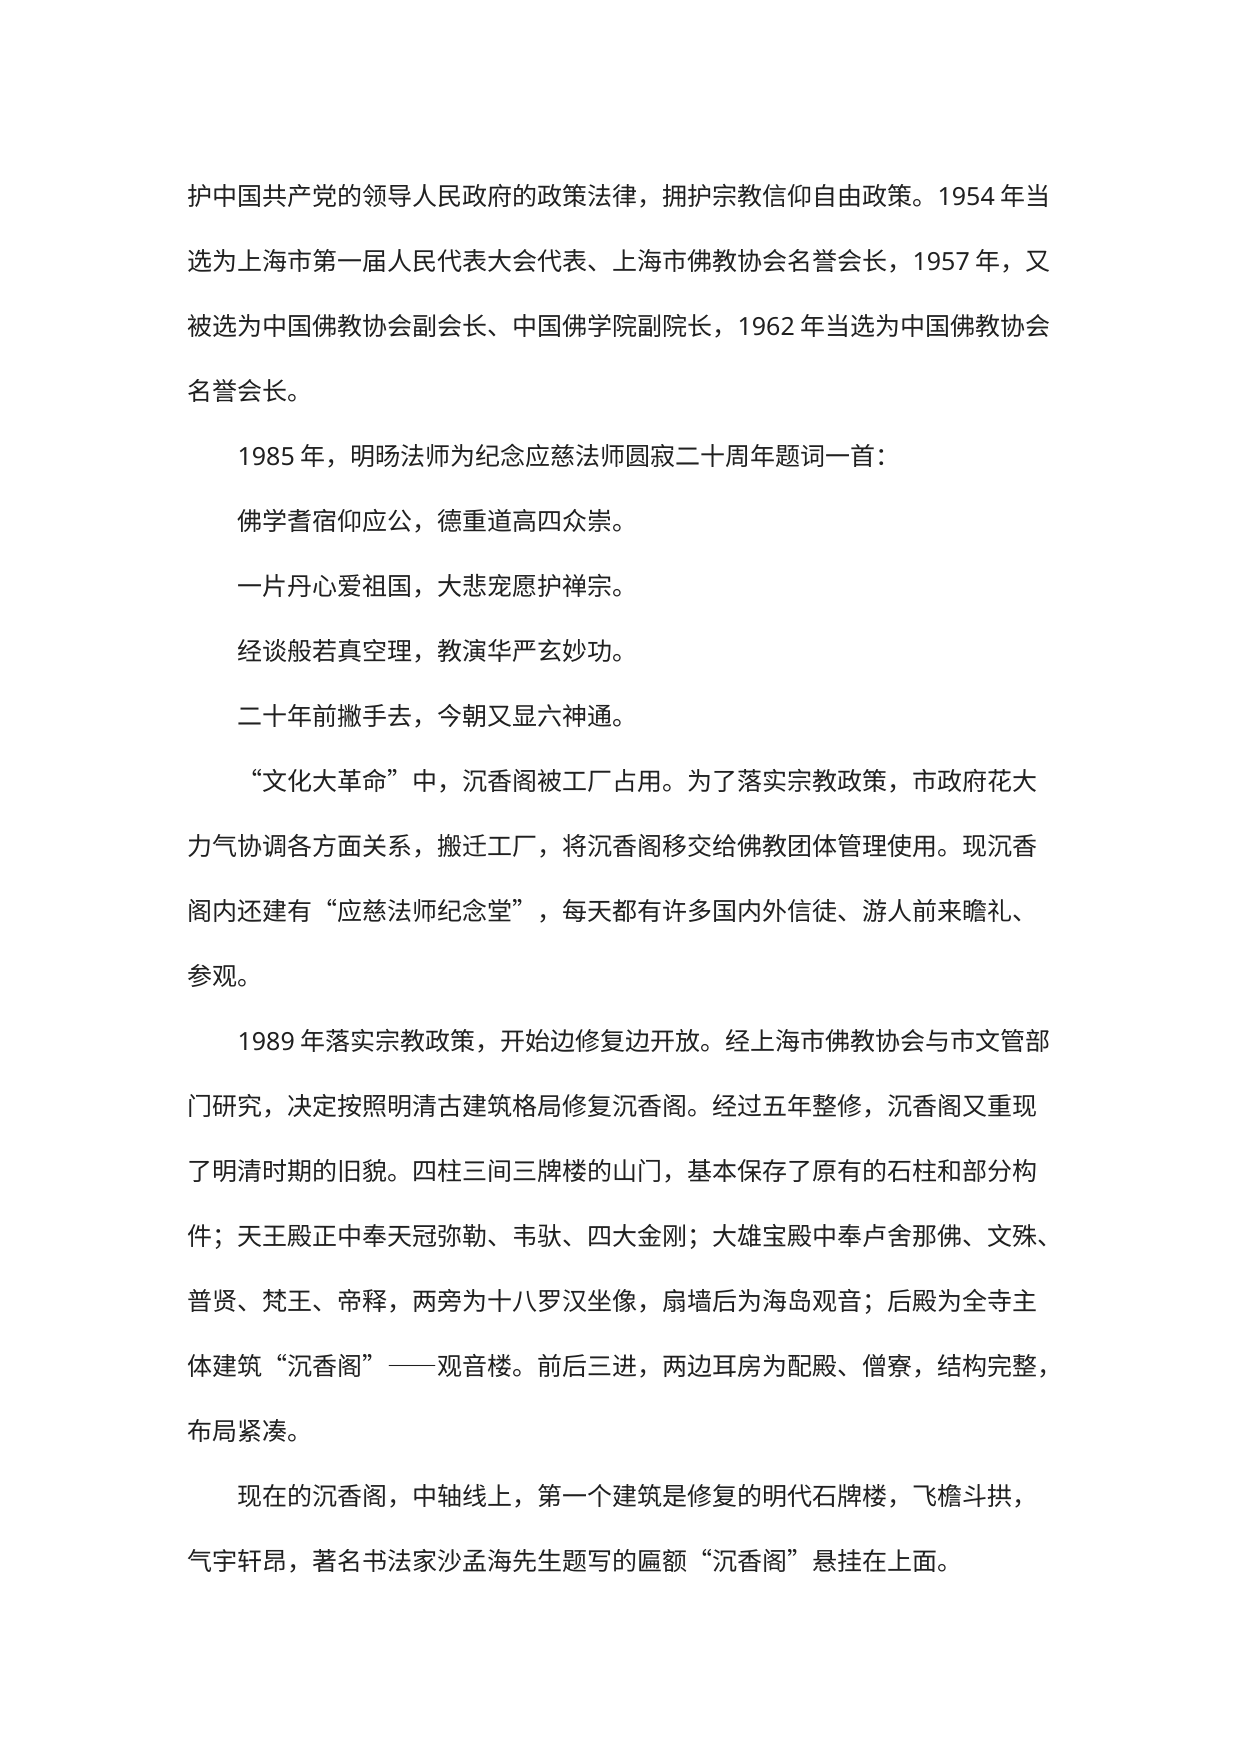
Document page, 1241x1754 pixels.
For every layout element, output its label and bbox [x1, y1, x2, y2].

text [187, 162, 1053, 1592]
